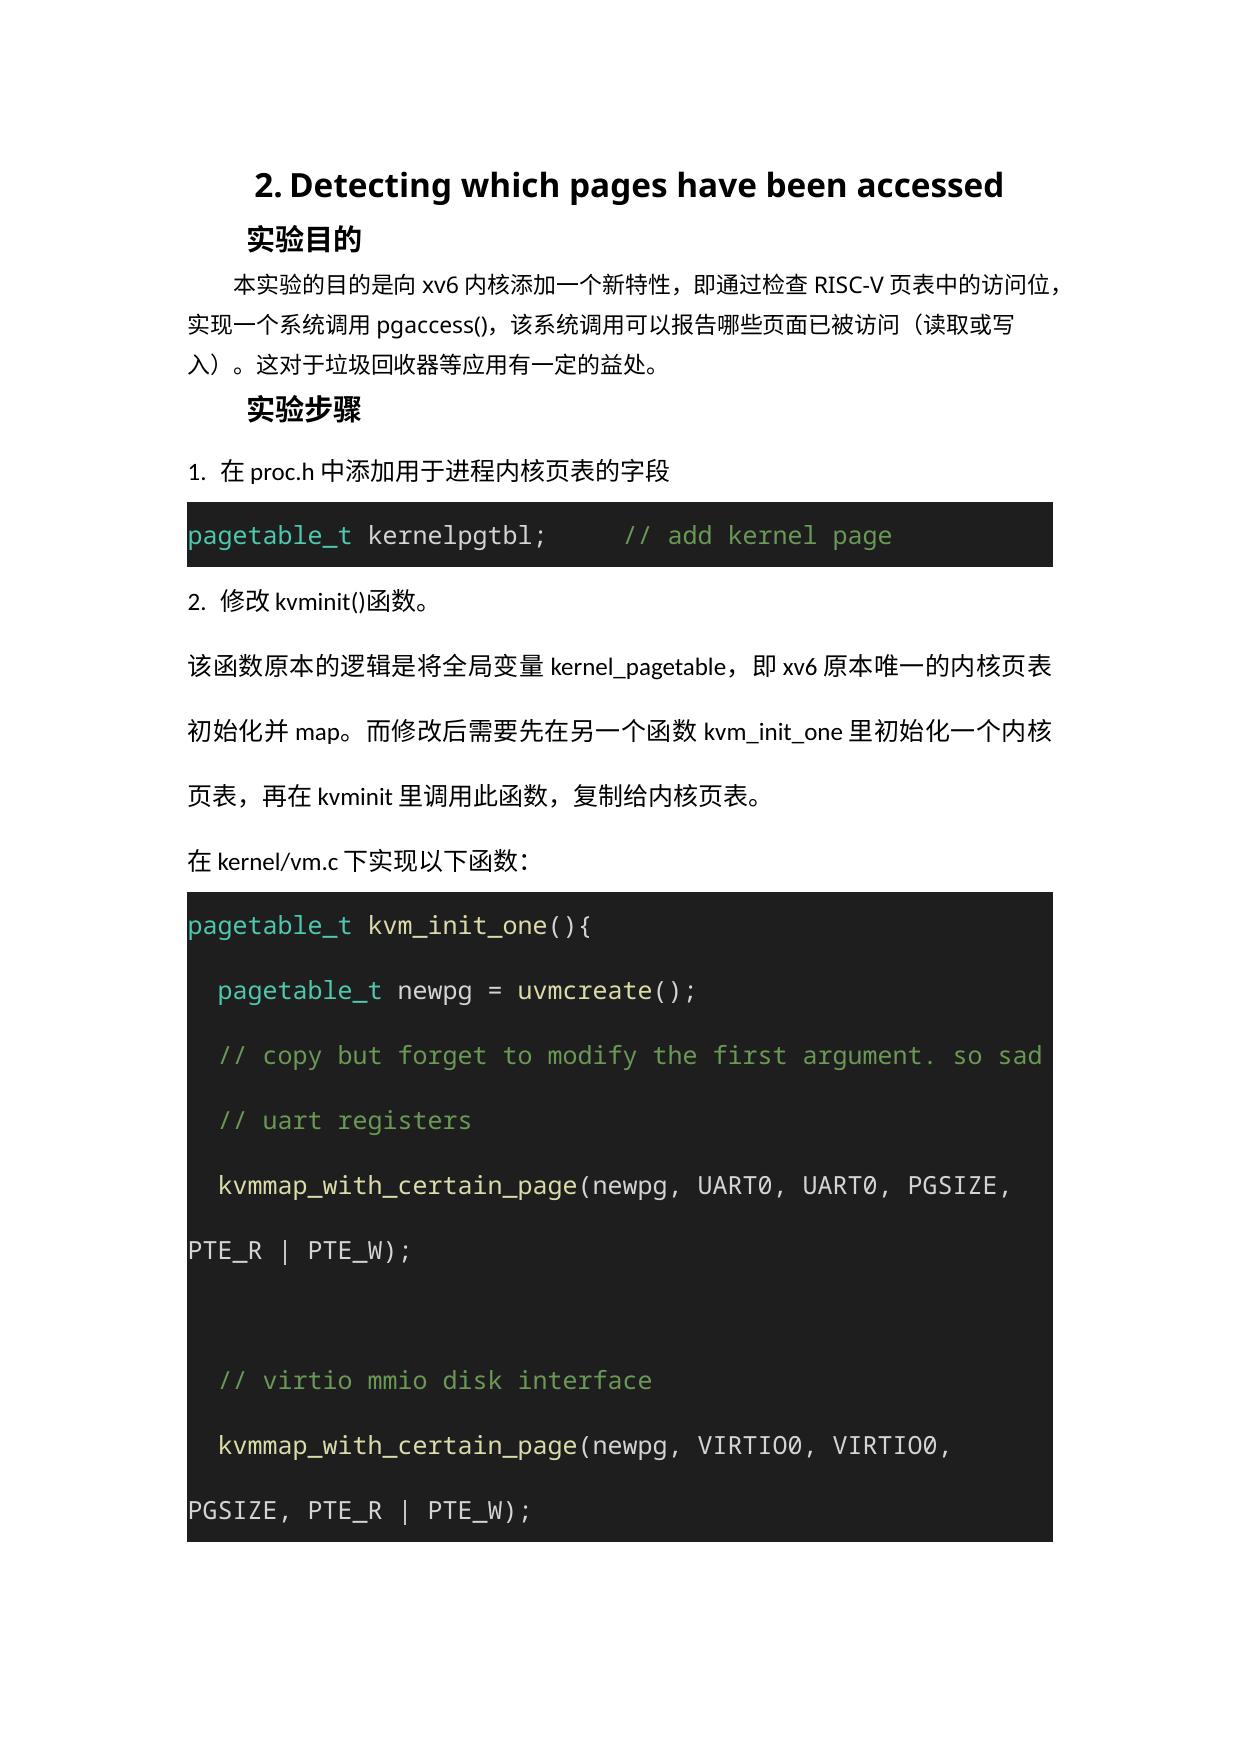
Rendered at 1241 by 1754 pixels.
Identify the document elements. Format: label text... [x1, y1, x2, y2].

text // virtio mmio disk interface [187, 1347, 1053, 1412]
text pagetable_t kernelpgtbl; // add kernel page [187, 502, 1053, 567]
text 该函数原本的逻辑是将全局变量kernel_pagetable，即xv6原本唯一的内核页表初始化并map。而修改后需要先在另一个函数kvm_init_one里初始化一个内核页表，再在kvminit里调用此函数，复制给内核页表。 [187, 632, 1053, 827]
text // copy but forget to modify the first argument. so sad [187, 1022, 1053, 1087]
text 在kernel/vm.c下实现以下函数： [187, 827, 1053, 892]
text pagetable_t newpg = uvmcreate(); [187, 957, 1053, 1022]
text pagetable_t kvm_init_one(){ [187, 892, 1053, 957]
list 在proc.h中添加用于进程内核页表的字段 [187, 437, 1053, 502]
list 修改kvminit()函数。 [187, 567, 1053, 632]
text 本实验的目的是向 xv6 内核添加一个新特性，即通过检查 RISC-V 页表中的访问位，实现一个系统调用 pgaccess()，该系统调用可以报告哪些页面已被访问（读取或写入）。这对于垃圾回收器等应用有一定的益处。 [187, 267, 1053, 380]
text kvmmap_with_certain_page(newpg, UART0, UART0, PGSIZE, PTE_R | PTE_W); [187, 1152, 1053, 1282]
text 2. Detecting which pages have been accessed [187, 162, 1053, 207]
text 实验步骤 [187, 387, 1053, 429]
text // uart registers [187, 1087, 1053, 1152]
text 实验目的 [187, 216, 1053, 259]
text kvmmap_with_certain_page(newpg, VIRTIO0, VIRTIO0, PGSIZE, PTE_R | PTE_W); [187, 1412, 1053, 1542]
